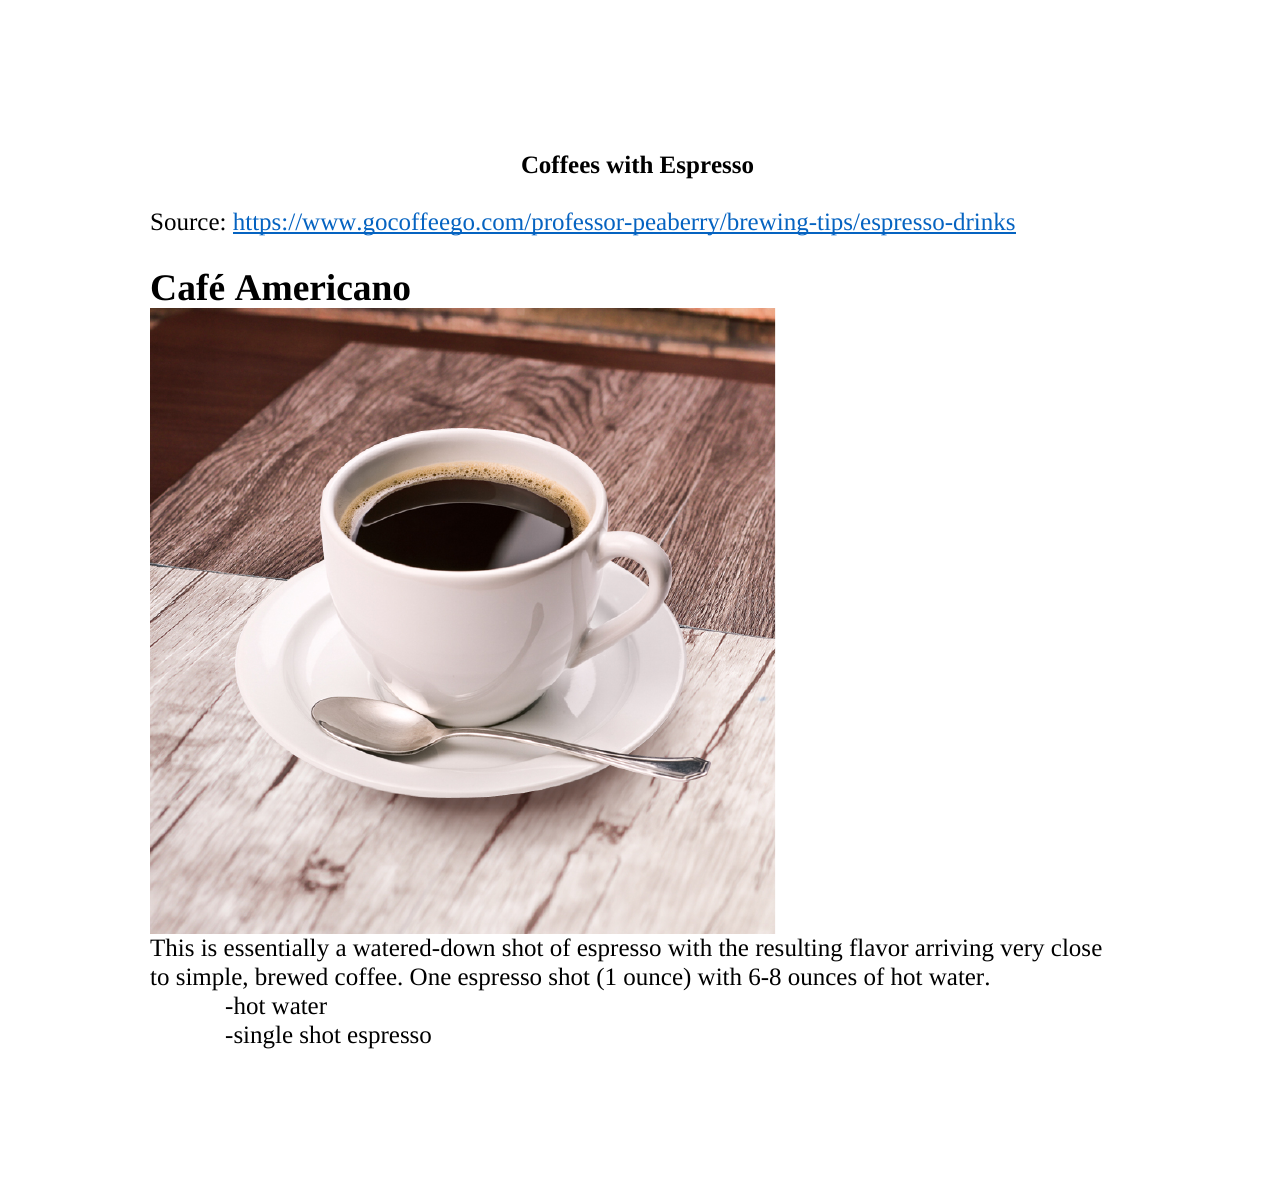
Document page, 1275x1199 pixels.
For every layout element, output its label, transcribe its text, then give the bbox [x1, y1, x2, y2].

text Source: https://www.gocoffeego.com/professor-peaberry/brewing-tips/espresso-drinks [150, 207, 1125, 236]
text -single shot espresso [150, 1020, 1125, 1048]
text -hot water [150, 991, 1125, 1020]
text This is essentially a watered-down shot of espresso with the resulting flavor arriving very close to simple, brewed coffee. One espresso shot (1 ounce) with 6-8 ounces of hot water. [150, 933, 1125, 991]
subtitle Café Americano [150, 265, 1125, 308]
picture [150, 308, 776, 934]
text Coffees with Espresso [150, 150, 1125, 179]
